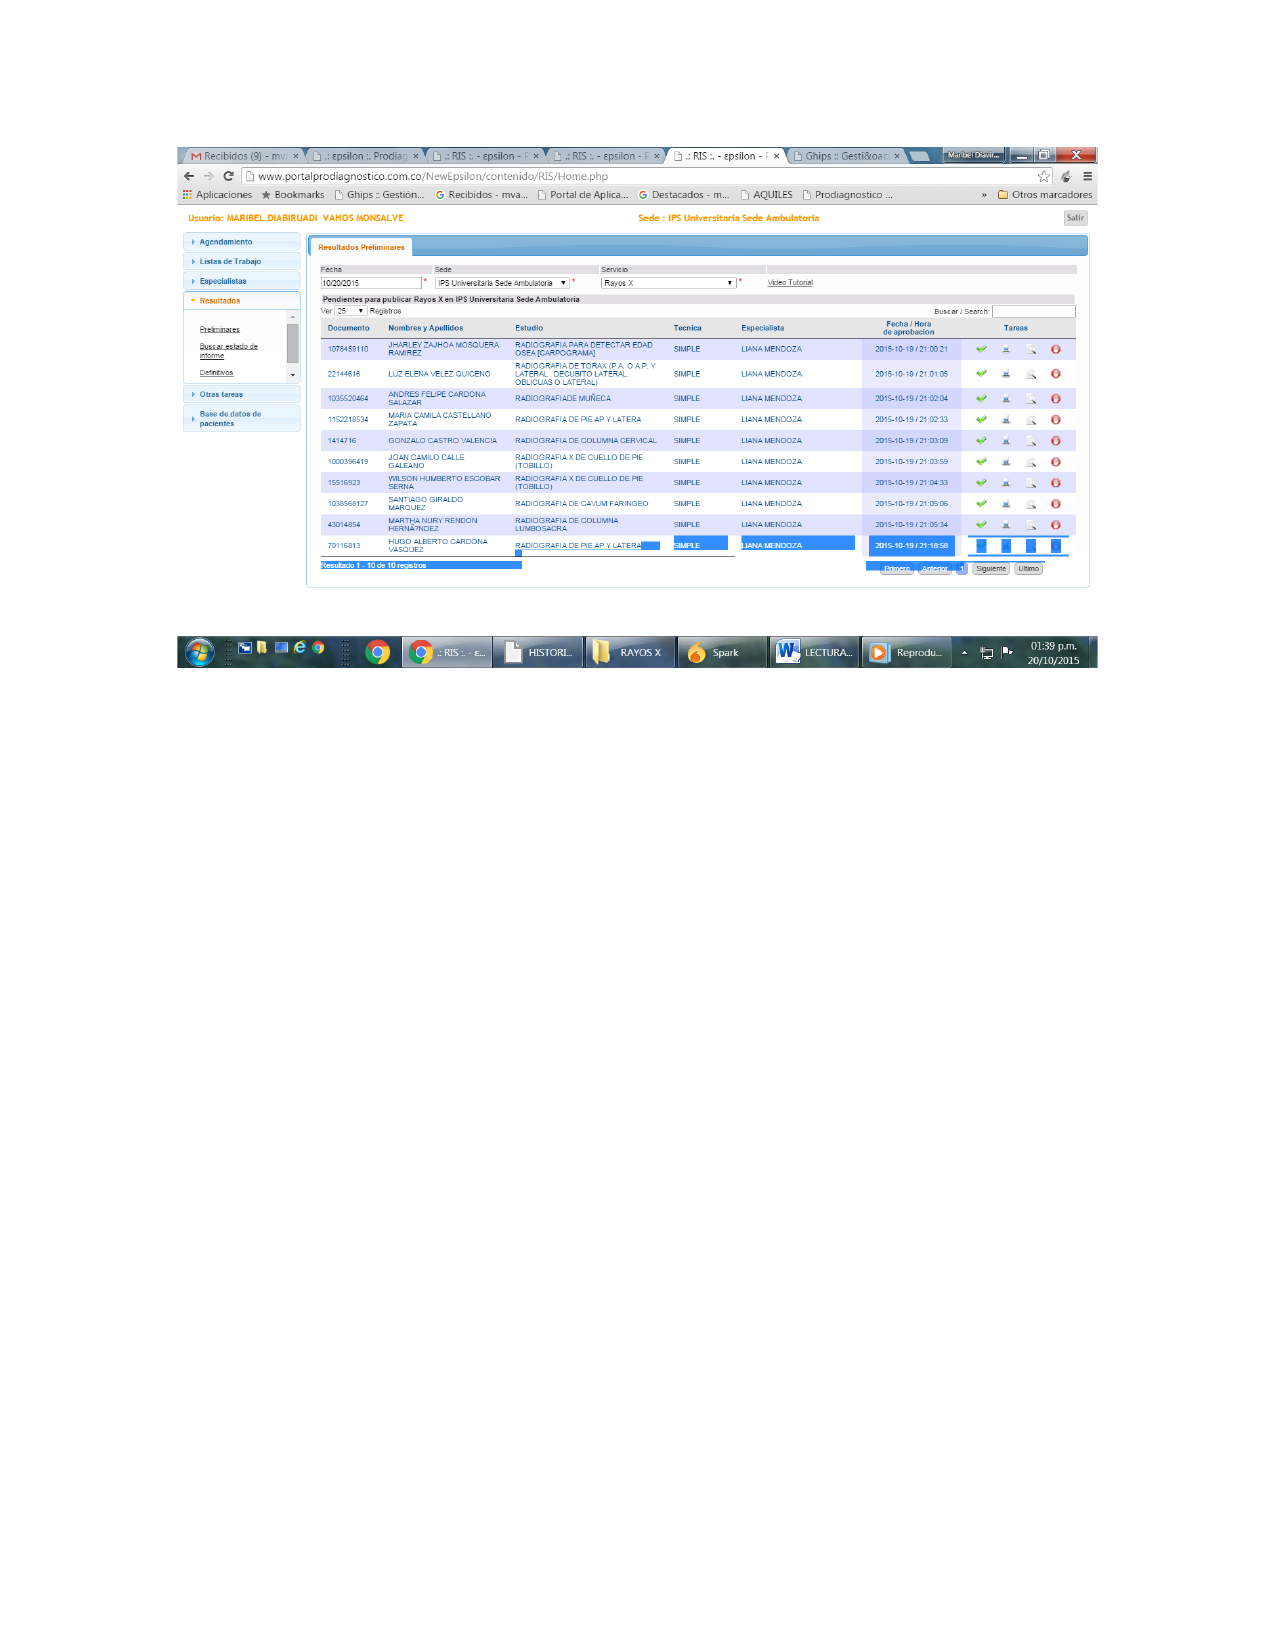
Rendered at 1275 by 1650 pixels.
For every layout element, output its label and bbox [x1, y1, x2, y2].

picture [177, 147, 1098, 668]
